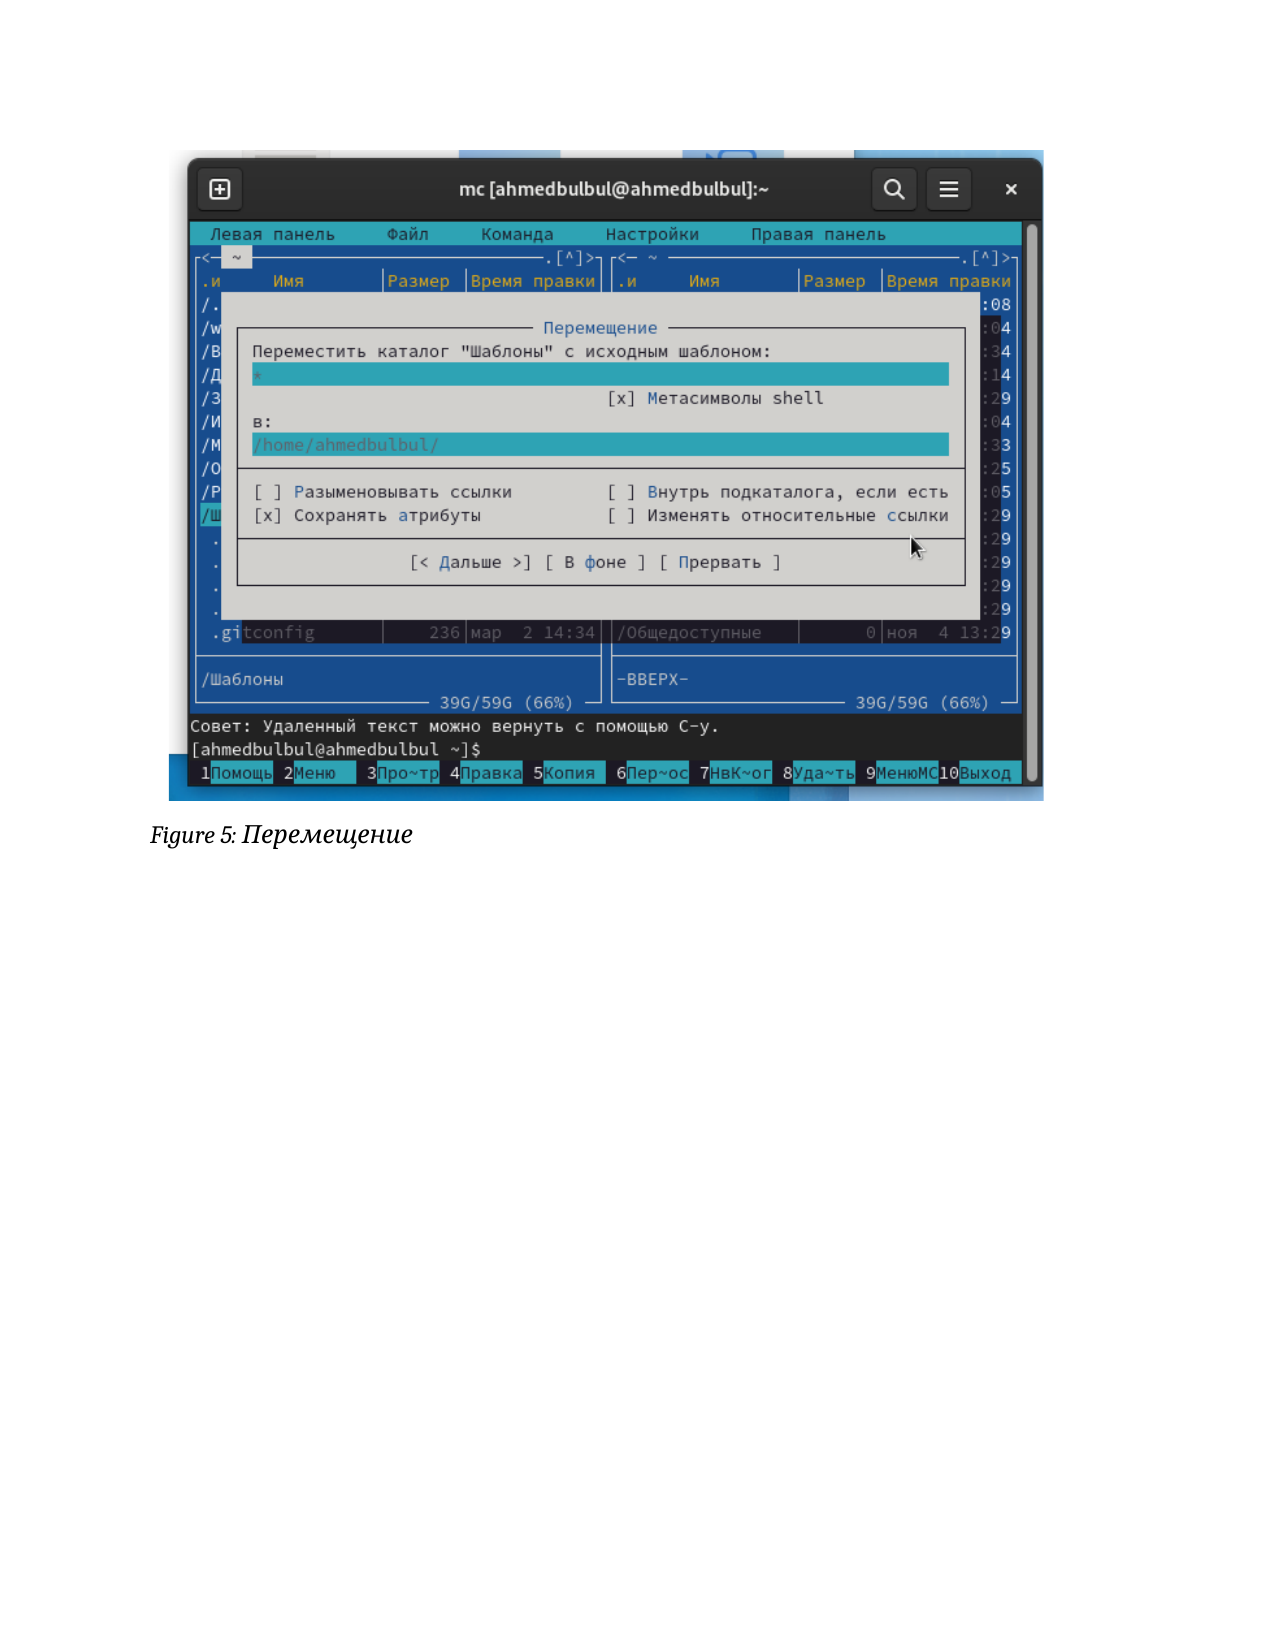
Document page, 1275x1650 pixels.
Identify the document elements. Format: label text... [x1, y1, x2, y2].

picture [168, 150, 1044, 801]
text Figure 5: Перемещение [150, 821, 1125, 850]
